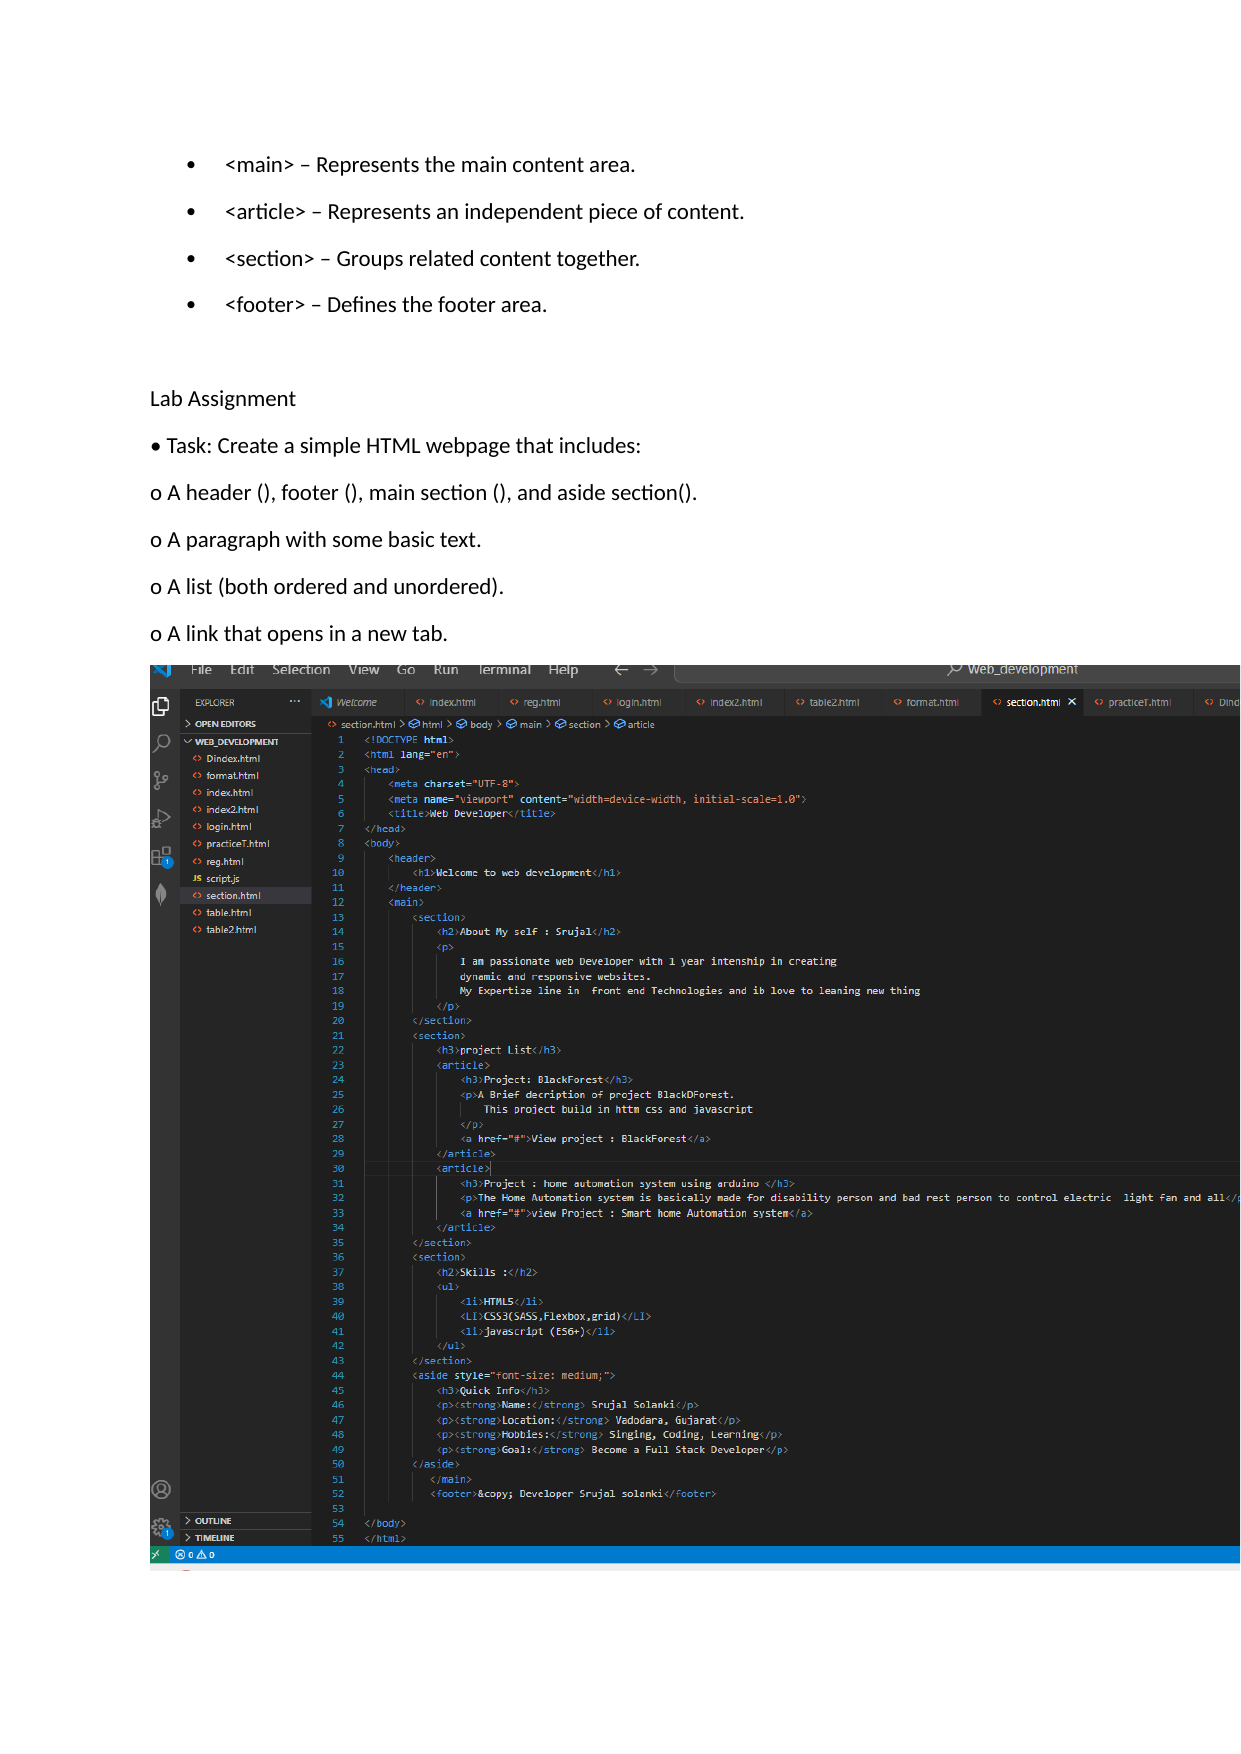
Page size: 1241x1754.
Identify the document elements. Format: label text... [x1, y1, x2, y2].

list <section> – Groups related content together. [187, 244, 1090, 272]
list <main> – Represents the main content area. [187, 150, 1090, 178]
picture [150, 665, 1241, 1571]
list <article> – Represents an independent piece of content. [187, 197, 1090, 225]
text o A link that opens in a new tab. [150, 619, 1090, 647]
text • Task: Create a simple HTML webpage that includes: [150, 431, 1090, 459]
text o A header (), footer (), main section (), and aside section(). [150, 478, 1090, 506]
text o A list (both ordered and unordered). [150, 572, 1090, 600]
list <footer> – Defines the footer area. [187, 291, 1090, 319]
text Lab Assignment [150, 384, 1090, 412]
text o A paragraph with some basic text. [150, 525, 1090, 553]
